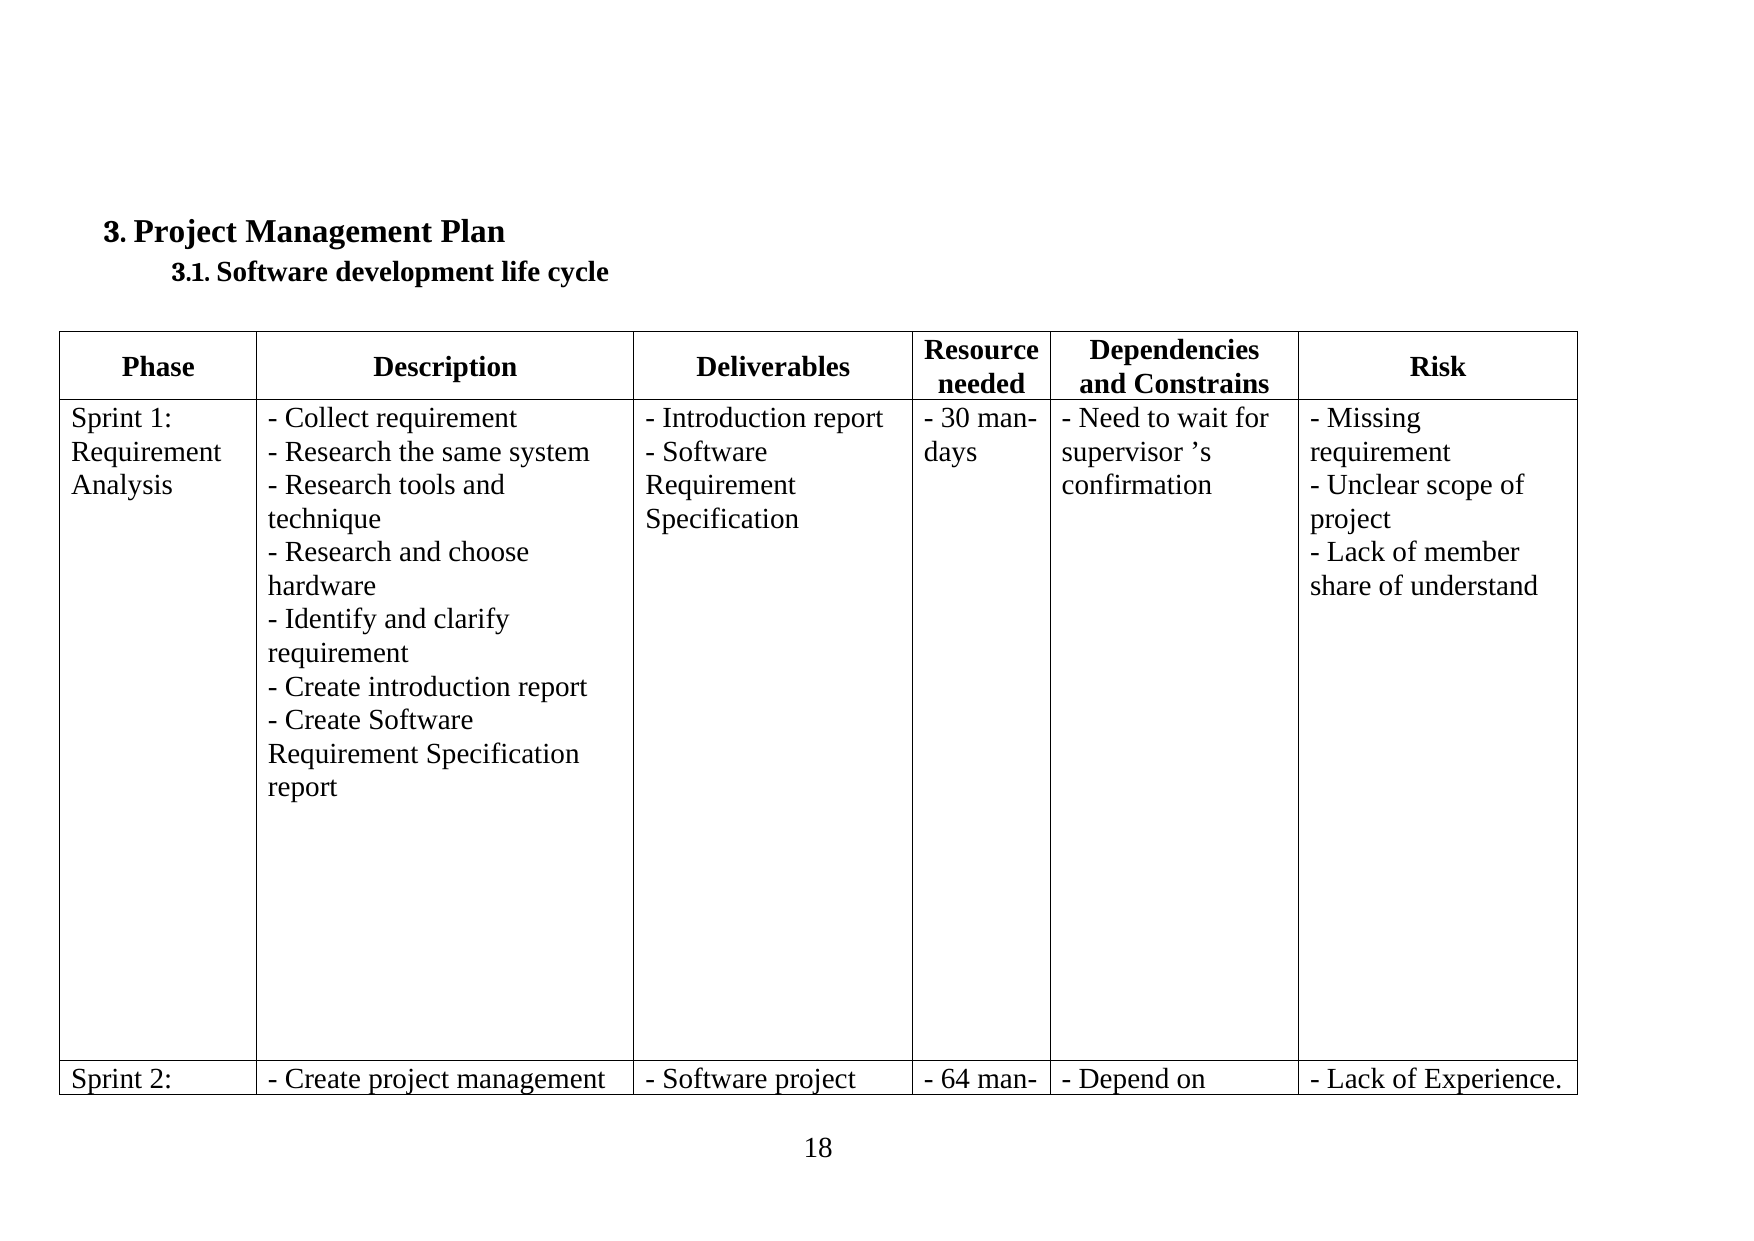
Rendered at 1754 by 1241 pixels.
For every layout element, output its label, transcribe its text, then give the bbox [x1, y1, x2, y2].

table_cell - Missing requirement - Unclear scope of project - Lack of member share of understand [1299, 400, 1577, 1060]
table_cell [1299, 1061, 1577, 1094]
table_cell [257, 1061, 633, 1094]
subtitle Software development life cycle [172, 254, 1577, 288]
table_cell Sprint 1: Requirement Analysis [60, 400, 256, 1060]
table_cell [634, 1061, 912, 1094]
table_header Risk [1299, 332, 1577, 399]
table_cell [1051, 1061, 1298, 1094]
table_header Dependencies and Constrains [1051, 332, 1298, 399]
table_header Description [257, 332, 633, 399]
table_cell - 64 man-days [913, 1061, 1050, 1094]
table_header Phase [60, 332, 256, 399]
table_cell - Collect requirement - Research the same system - Research tools and technique - Research and choose hardware - Identify and clarify requirement - Create introduction report - Create Software Requirement Specification report [257, 400, 633, 1060]
table_header Resource needed [913, 332, 1050, 399]
table_cell - Need to wait for supervisor ’s confirmation [1051, 400, 1298, 1060]
subtitle Project Management Plan [103, 211, 1577, 250]
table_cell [60, 1061, 256, 1094]
table_cell - Introduction report - Software Requirement Specification [634, 400, 912, 1060]
table_cell - 30 man-days [913, 400, 1050, 1060]
table_header Deliverables [634, 332, 912, 399]
